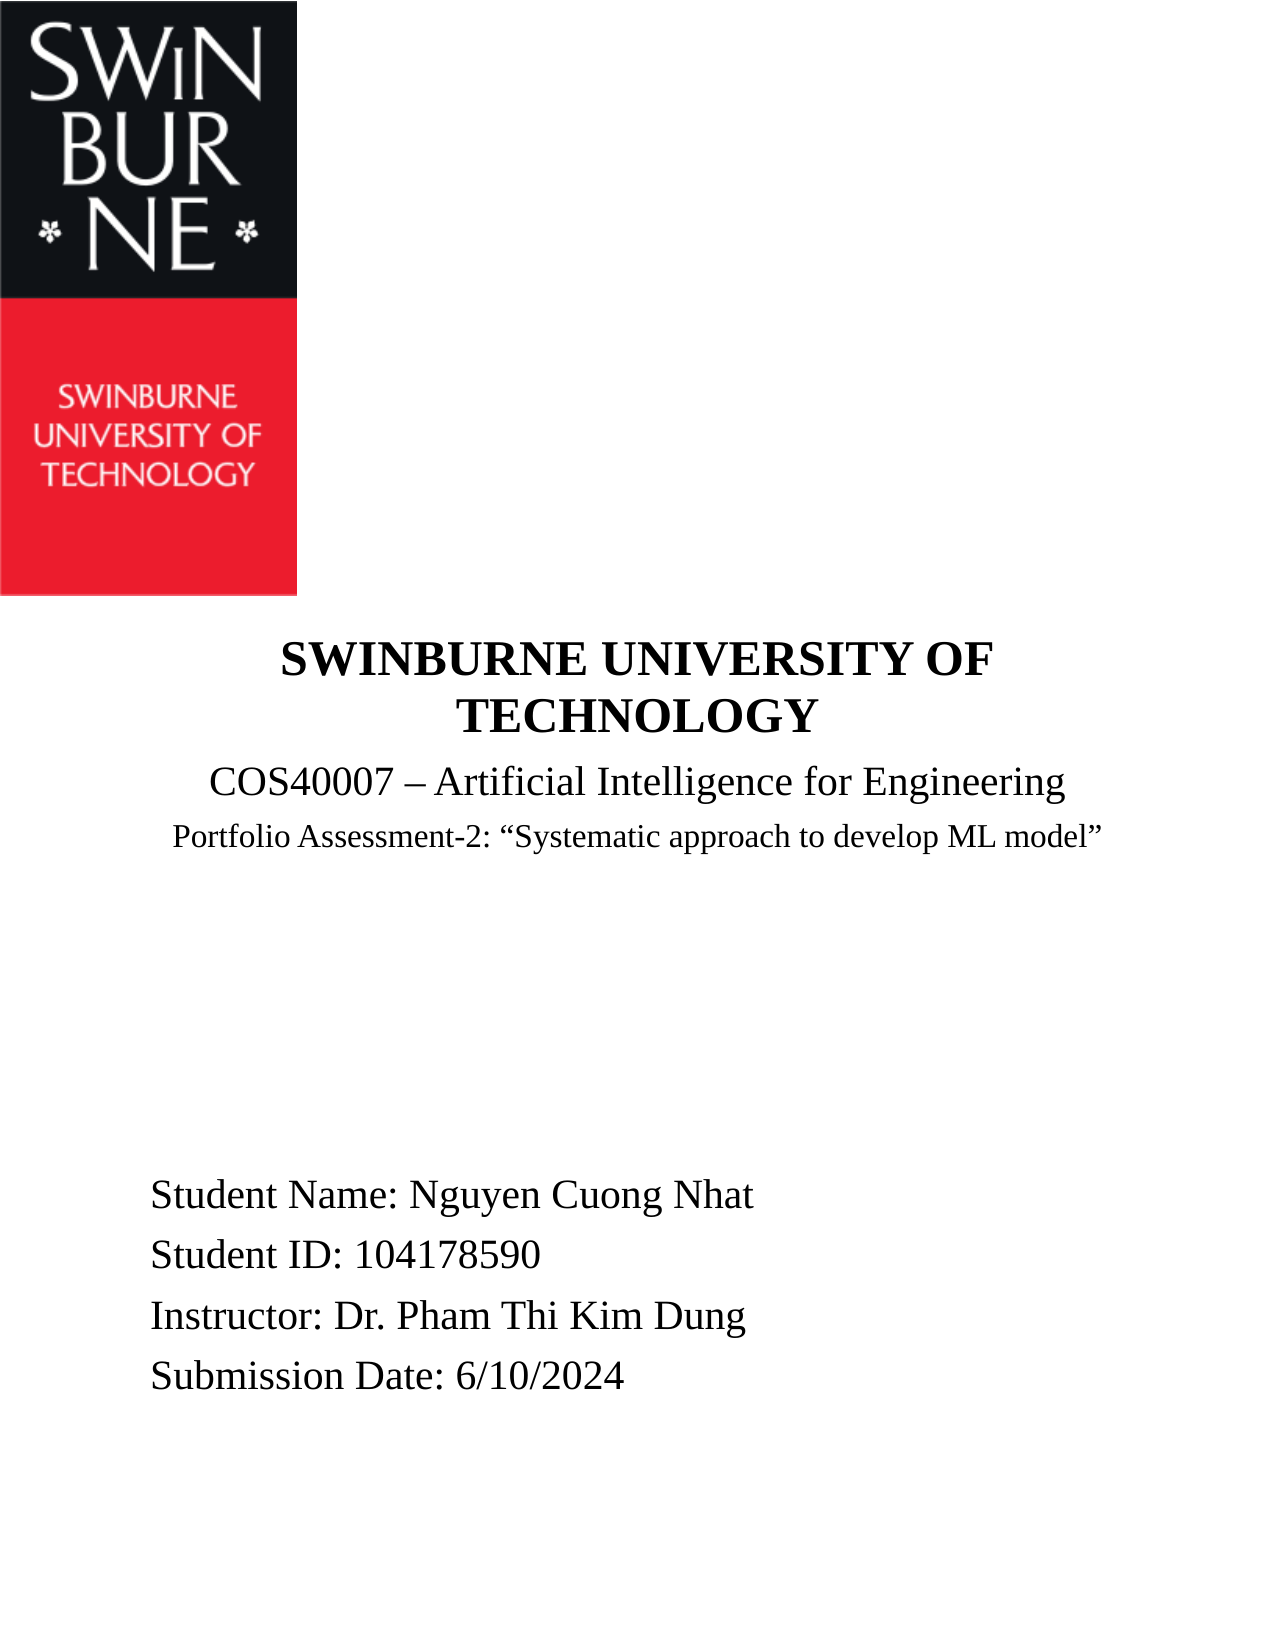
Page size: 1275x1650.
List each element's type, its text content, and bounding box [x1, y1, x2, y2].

text Portfolio Assessment-2: “Systematic approach to develop ML model” [150, 817, 1125, 855]
text Submission Date: 6/10/2024 [150, 1351, 1125, 1399]
picture [0, 1, 297, 596]
text COS40007 – Artificial Intelligence for Engineering [150, 756, 1125, 804]
text SWINBURNE UNIVERSITY OF TECHNOLOGY [150, 629, 1125, 744]
text Instructor: Dr. Pham Thi Kim Dung [150, 1290, 1125, 1338]
text Student ID: 104178590 [150, 1230, 1125, 1278]
text Student Name: Nguyen Cuong Nhat [150, 1169, 1125, 1217]
